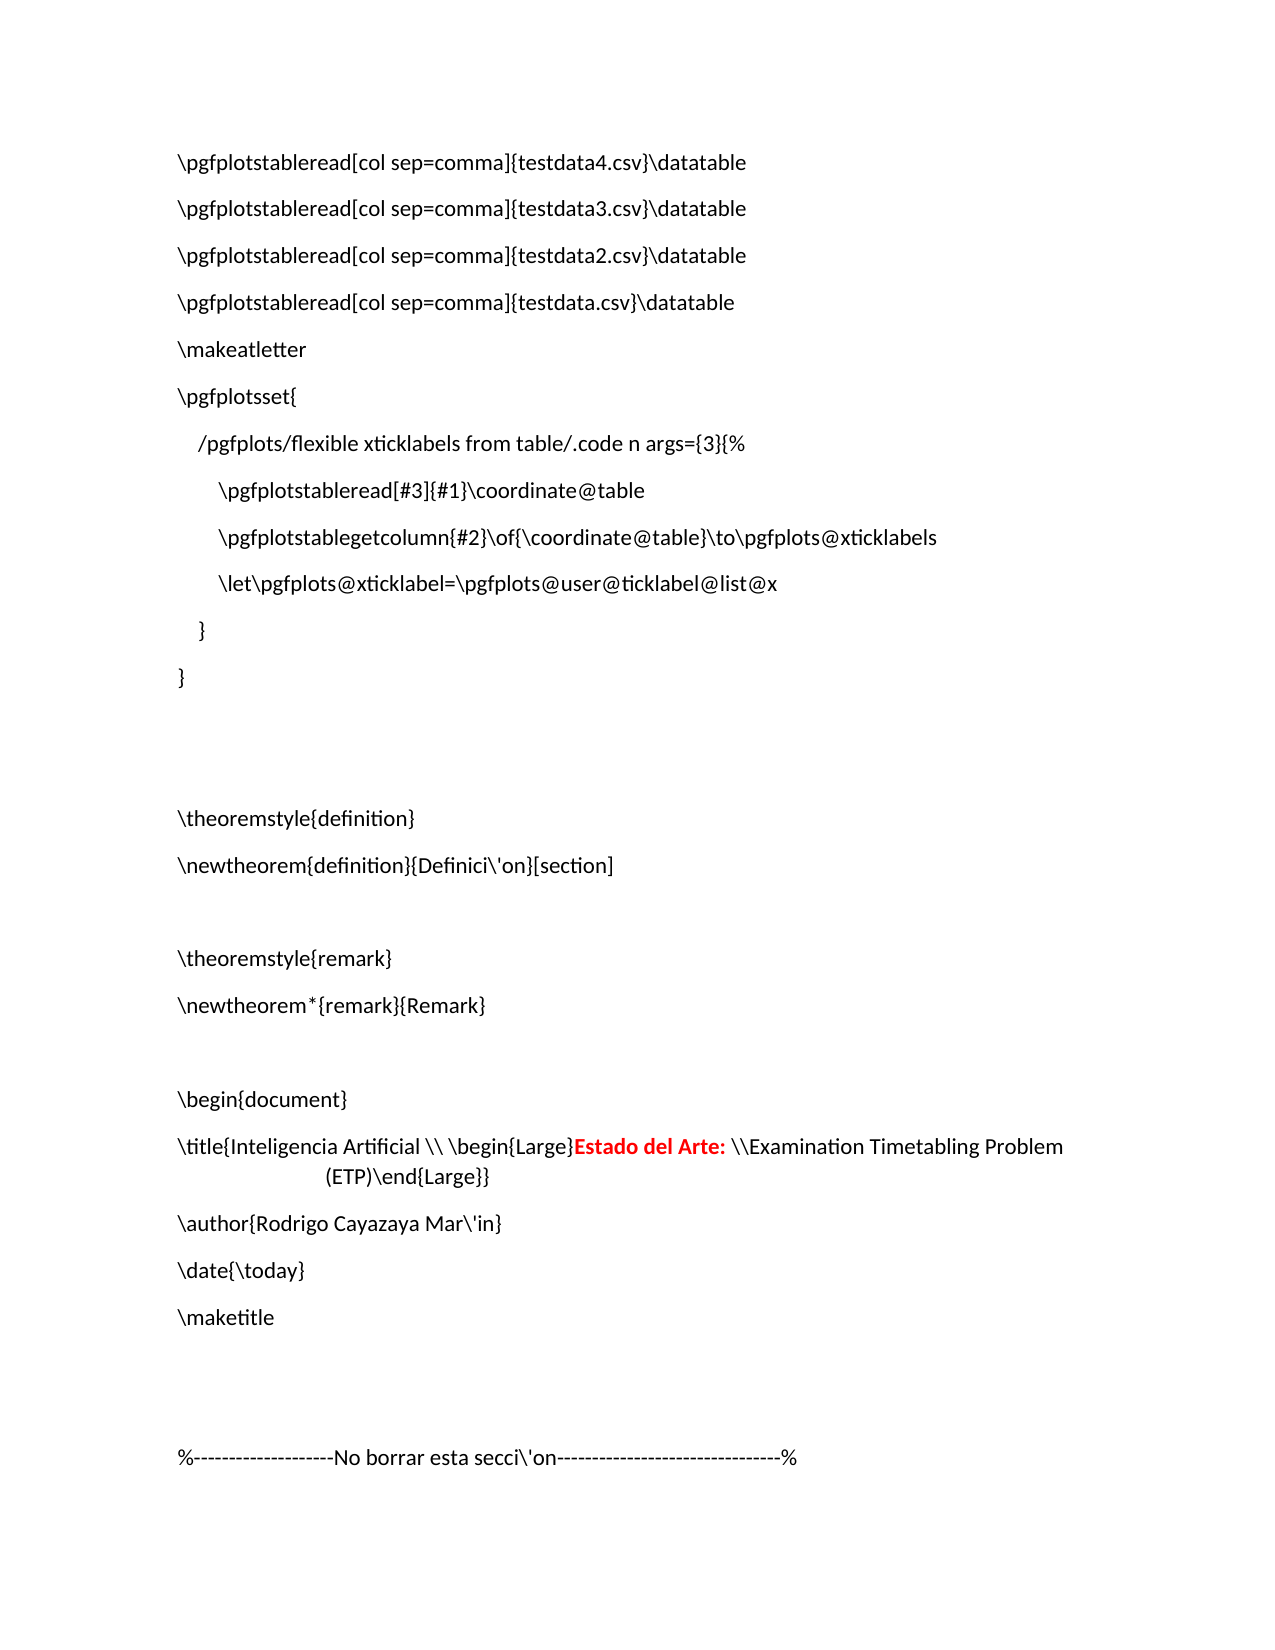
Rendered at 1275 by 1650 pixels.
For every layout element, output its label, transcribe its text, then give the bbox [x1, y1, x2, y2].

text \let\pgfplots@xticklabel=\pgfplots@user@ticklabel@list@x [177, 569, 1098, 597]
text \pgfplotstableread[#3]{#1}\coordinate@table [177, 476, 1098, 504]
text %--------------------No borrar esta secci\'on--------------------------------% [177, 1443, 1098, 1471]
text \begin{document} [177, 1085, 1098, 1113]
text \pgfplotstableread[col sep=comma]{testdata.csv}\datatable [177, 288, 1098, 316]
text \pgfplotstableread[col sep=comma]{testdata3.csv}\datatable [177, 194, 1098, 222]
text \author{Rodrigo Cayazaya Mar\'in} [177, 1209, 1098, 1237]
text \newtheorem*{remark}{Remark} [177, 991, 1098, 1019]
text \pgfplotstableread[col sep=comma]{testdata4.csv}\datatable [177, 148, 1098, 176]
text \pgfplotstablegetcolumn{#2}\of{\coordinate@table}\to\pgfplots@xticklabels [177, 523, 1098, 551]
text \title{Inteligencia Artificial \\ \begin{Large}Estado del Arte: \\Examination Timetabling Problem (ETP)\end{Large}} [177, 1132, 1098, 1190]
text \pgfplotsset{ [177, 382, 1098, 410]
text \pgfplotstableread[col sep=comma]{testdata2.csv}\datatable [177, 241, 1098, 269]
text } [177, 663, 1098, 691]
text \makeatletter [177, 335, 1098, 363]
text \maketitle [177, 1303, 1098, 1331]
text } [177, 616, 1098, 644]
text \date{\today} [177, 1256, 1098, 1284]
text \theoremstyle{definition} [177, 804, 1098, 832]
text /pgfplots/flexible xticklabels from table/.code n args={3}{% [177, 429, 1098, 457]
text \newtheorem{definition}{Definici\'on}[section] [177, 851, 1098, 879]
text \theoremstyle{remark} [177, 944, 1098, 972]
